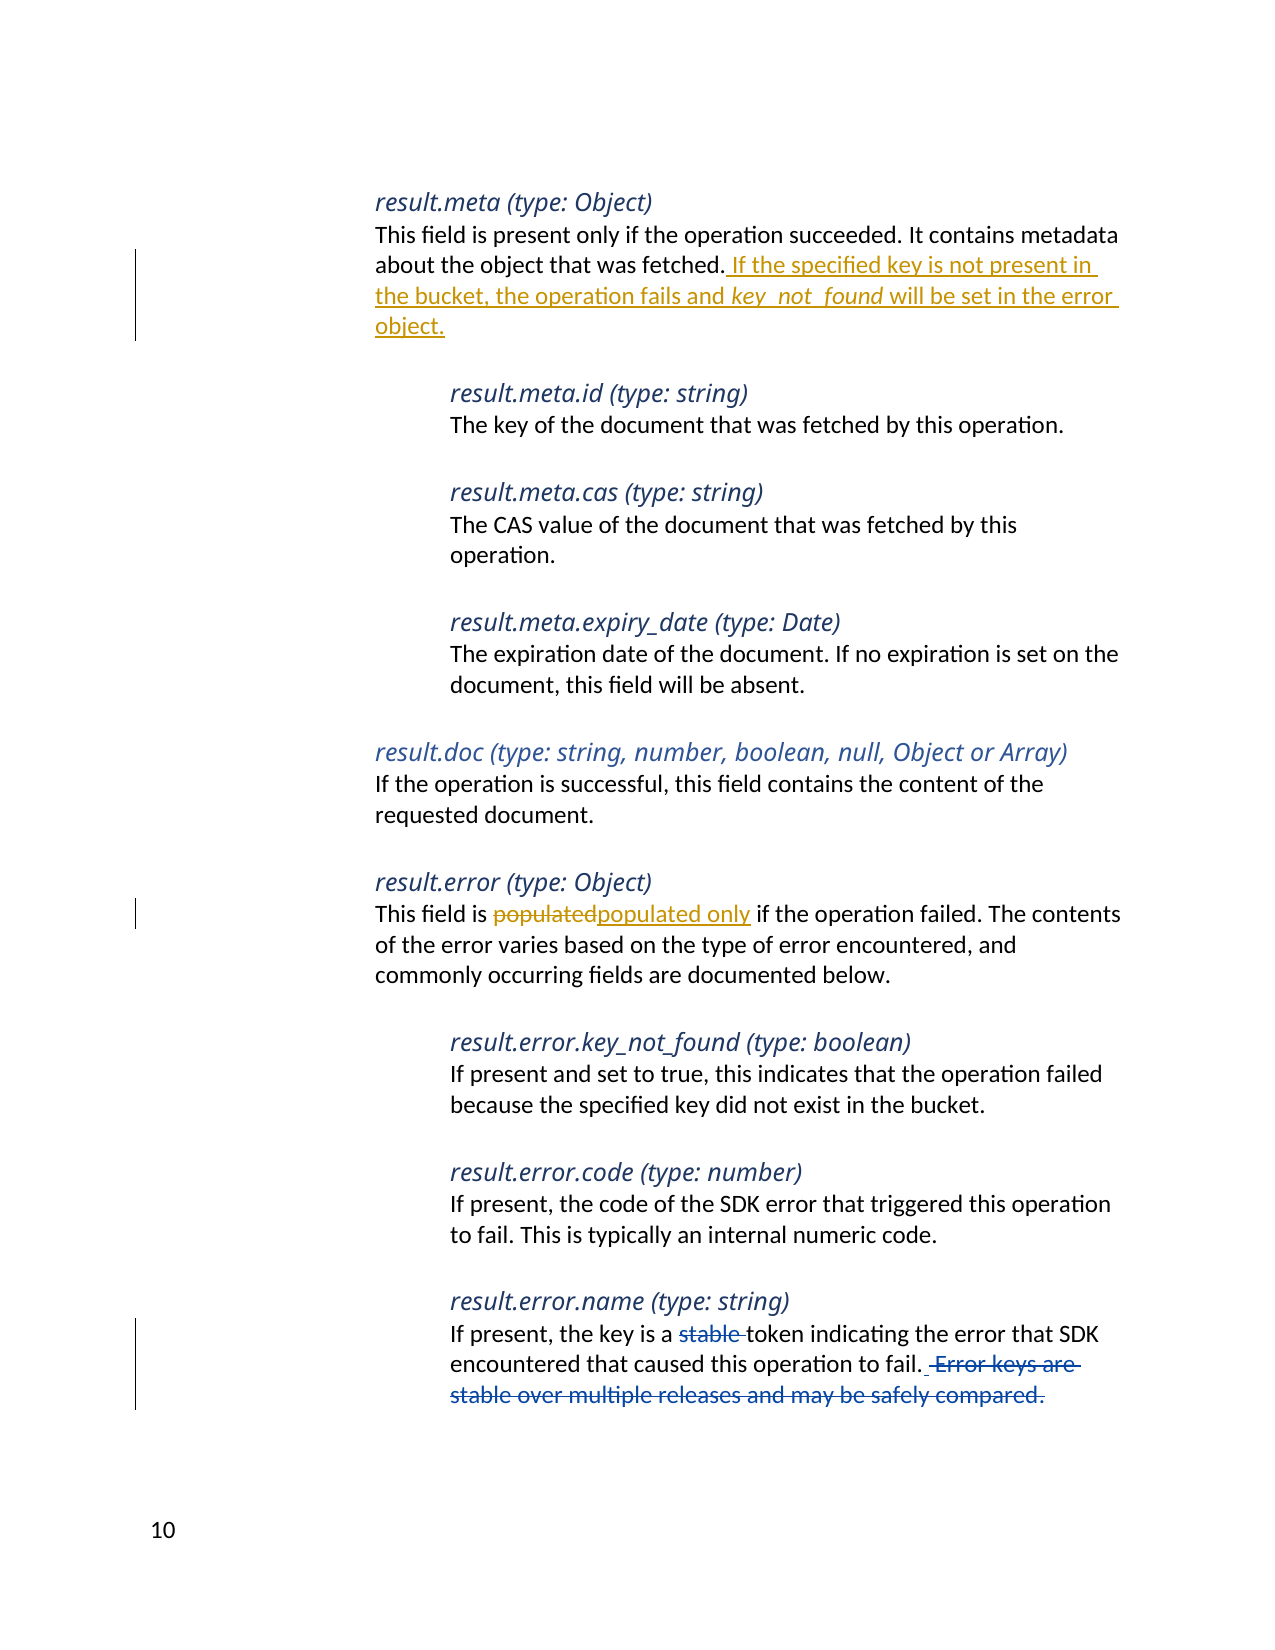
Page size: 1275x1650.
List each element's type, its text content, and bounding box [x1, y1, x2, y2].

subtitle result.meta.expiry_date (type: Date) [450, 604, 1125, 639]
subtitle result.meta.cas (type: string) [450, 475, 1125, 509]
subtitle result.meta (type: Object) [375, 185, 1125, 219]
subtitle result.error.name (type: string) [450, 1284, 1125, 1318]
text If present and set to true, this indicates that the operation failed because the specified key did not exist in the bucket. [450, 1058, 1125, 1119]
subtitle result.doc (type: string, number, boolean, null, Object or Array) [375, 734, 1125, 768]
text If present, the key is a token indicating the error that SDK encountered that caused this operation to fail. [450, 1318, 1125, 1410]
text The CAS value of the document that was fetched by this operation. [450, 509, 1125, 570]
text If present, the code of the SDK error that triggered this operation to fail. This is typically an internal numeric code. [450, 1188, 1125, 1249]
subtitle result.meta.id (type: string) [450, 376, 1125, 409]
text The expiration date of the document. If no expiration is set on the document, this field will be absent. [450, 639, 1125, 700]
text This field is present only if the operation succeeded. It contains metadata about the object that was fetched. [375, 219, 1125, 341]
subtitle result.error.key_not_found (type: boolean) [450, 1024, 1125, 1058]
text This field is if the operation failed. The contents of the error varies based on the type of error encountered, and commonly occurring fields are documented below. [375, 898, 1125, 990]
subtitle result.error (type: Object) [375, 864, 1125, 898]
text If the operation is successful, this field contains the content of the requested document. [375, 768, 1125, 829]
text The key of the document that was fetched by this operation. [450, 409, 1125, 440]
subtitle result.error.code (type: number) [450, 1154, 1125, 1188]
